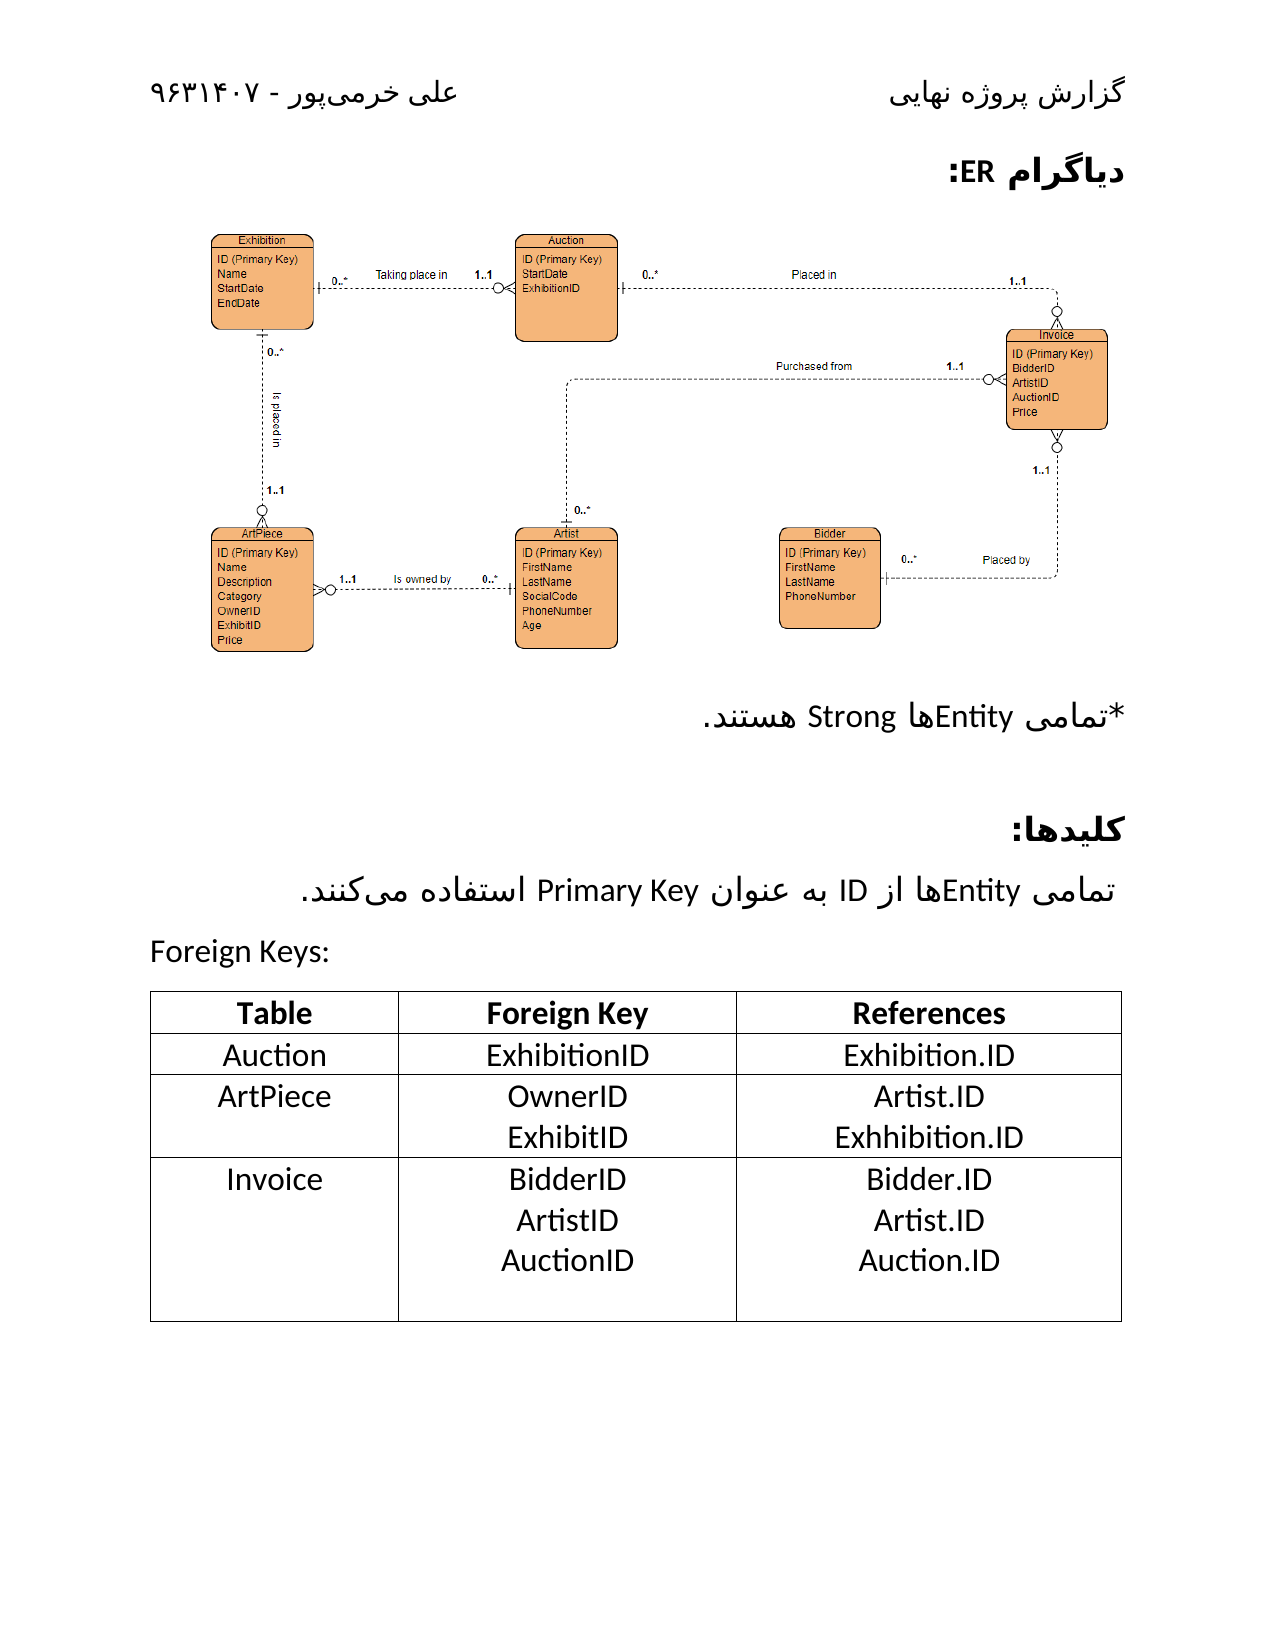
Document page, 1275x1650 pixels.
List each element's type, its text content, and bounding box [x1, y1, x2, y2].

text دیاگرام ER: [150, 150, 1125, 191]
picture [151, 210, 1125, 677]
table_cell ArtPiece [151, 1075, 398, 1157]
table_header References [737, 992, 1121, 1032]
table_header Foreign Key [399, 992, 736, 1032]
text Foreign Keys: [150, 930, 1125, 971]
table_cell Artist.ID Exhhibition.ID [737, 1075, 1121, 1157]
table_cell ExhibitionID [399, 1034, 736, 1074]
table_header Table [151, 992, 398, 1032]
table_cell Bidder.ID Artist.ID Auction.ID [737, 1158, 1121, 1321]
table_cell Auction [151, 1034, 398, 1074]
table_cell OwnerID ExhibitID [399, 1075, 736, 1157]
text تمامی Entityها از ID به عنوان Primary Key استفاده می‌کنند. [150, 869, 1125, 910]
table_cell Exhibition.ID [737, 1034, 1121, 1074]
text کلیدها: [150, 811, 1125, 850]
table_cell Invoice [151, 1158, 398, 1321]
text *تمامی Entityها Strong هستند. [150, 695, 1125, 736]
table_cell BidderID ArtistID AuctionID [399, 1158, 736, 1321]
